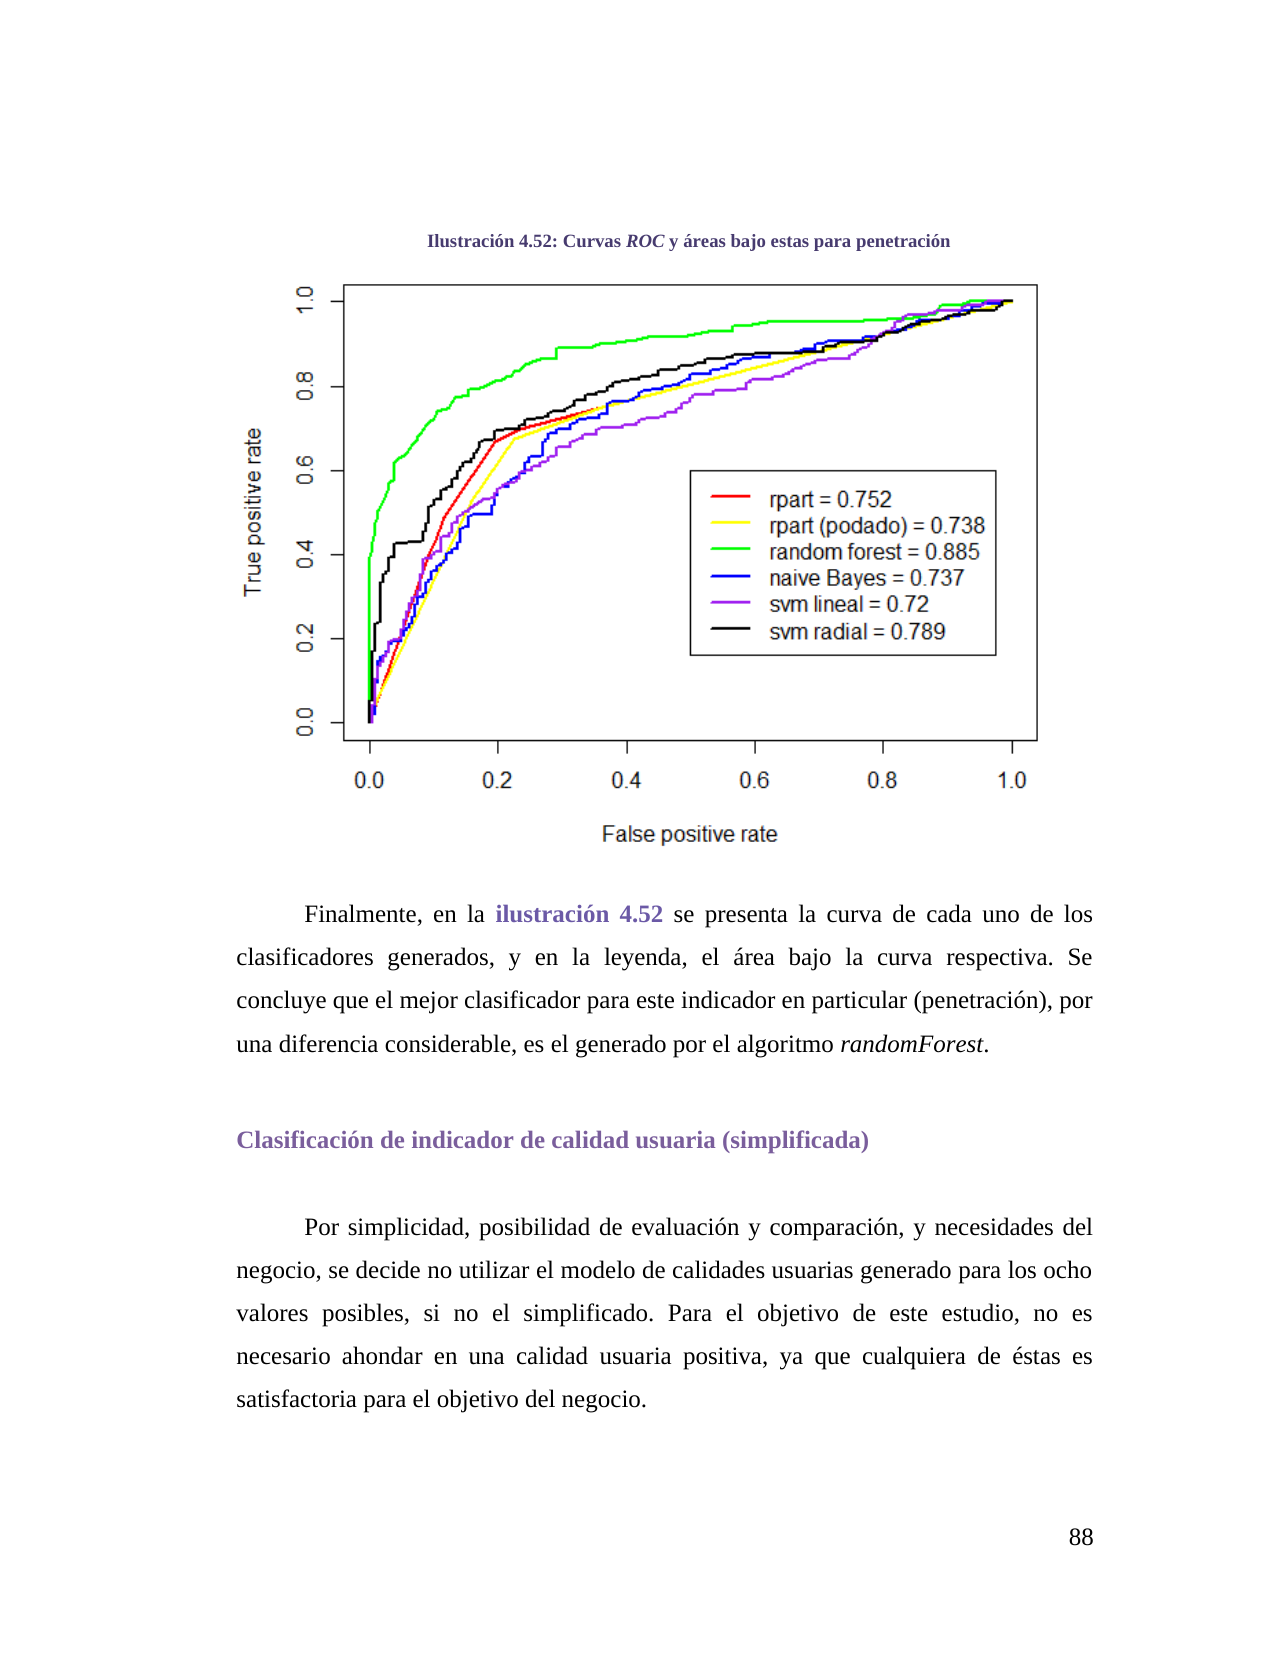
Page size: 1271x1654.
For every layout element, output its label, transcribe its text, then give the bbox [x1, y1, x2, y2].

picture [236, 177, 1093, 875]
text Finalmente, en la ilustración 4.52 se presenta la curva de cada uno de los clasificadores generados, y en la leyenda, el área bajo la curva respectiva. Se concluye que el mejor clasificador para este indicador en particular (penetración), por una diferencia considerable, es el generado por el algoritmo randomForest. [236, 899, 1094, 1057]
text Clasificación de indicador de calidad usuaria (simplificada) [236, 1126, 1094, 1154]
text Por simplicidad, posibilidad de evaluación y comparación, y necesidades del negocio, se decide no utilizar el modelo de calidades usuarias generado para los ocho valores posibles, si no el simplificado. Para el objetivo de este estudio, no es necesario ahondar en una calidad usuaria positiva, ya que cualquiera de éstas es satisfactoria para el objetivo del negocio. [236, 1212, 1094, 1413]
